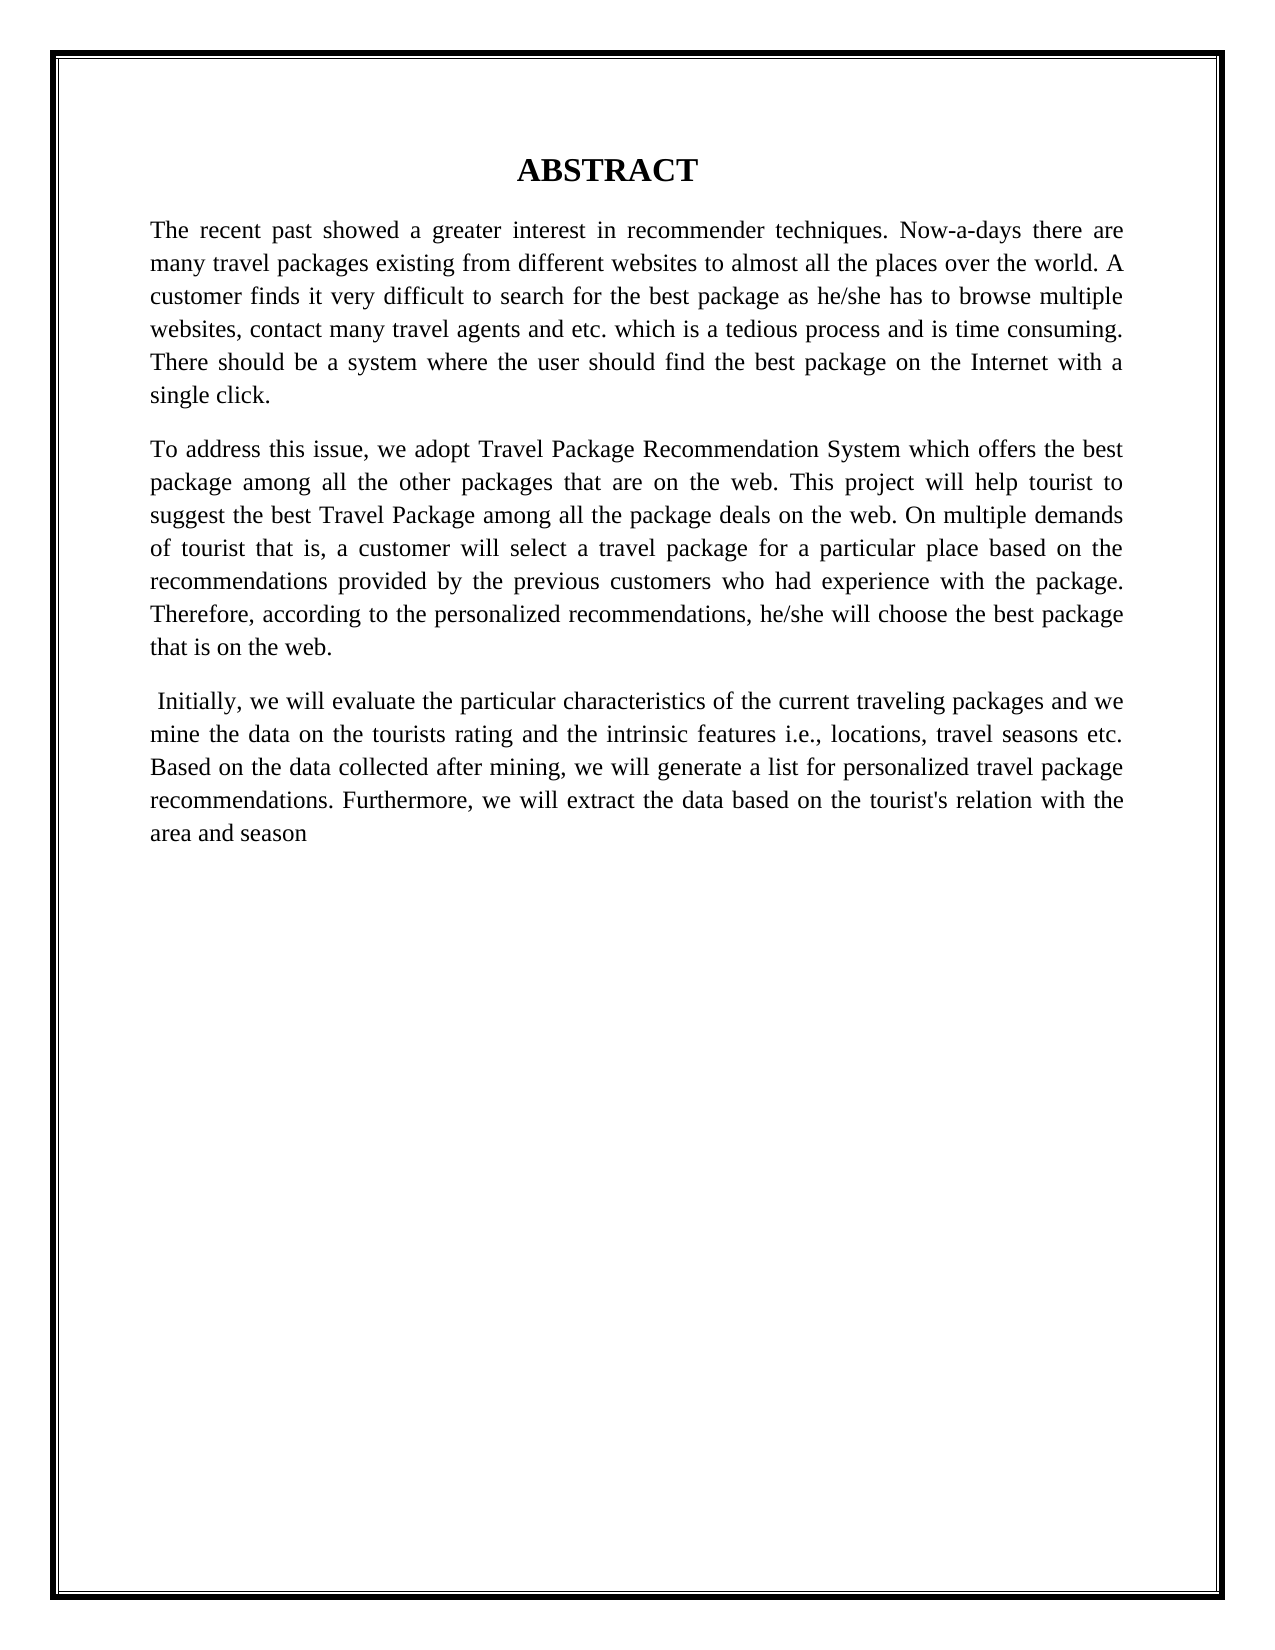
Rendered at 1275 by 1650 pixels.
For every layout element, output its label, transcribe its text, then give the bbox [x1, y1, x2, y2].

text ABSTRACT [150, 150, 1125, 188]
text The recent past showed a greater interest in recommender techniques. Now-a-days there are many travel packages existing from different websites to almost all the places over the world. A customer finds it very difficult to search for the best package as he/she has to browse multiple websites, contact many travel agents and etc. which is a tedious process and is time consuming. There should be a system where the user should find the best package on the Internet with a single click. [150, 215, 1125, 409]
text Initially, we will evaluate the particular characteristics of the current traveling packages and we mine the data on the tourists rating and the intrinsic features i.e., locations, travel seasons etc. Based on the data collected after mining, we will generate a list for personalized travel package recommendations. Furthermore, we will extract the data based on the tourist's relation with the area and season [150, 686, 1125, 847]
text To address this issue, we adopt Travel Package Recommendation System which offers the best package among all the other packages that are on the web. This project will help tourist to suggest the best Travel Package among all the package deals on the web. On multiple demands of tourist that is, a customer will select a travel package for a particular place based on the recommendations provided by the previous customers who had experience with the package. Therefore, according to the personalized recommendations, he/she will choose the best package that is on the web. [150, 434, 1125, 661]
